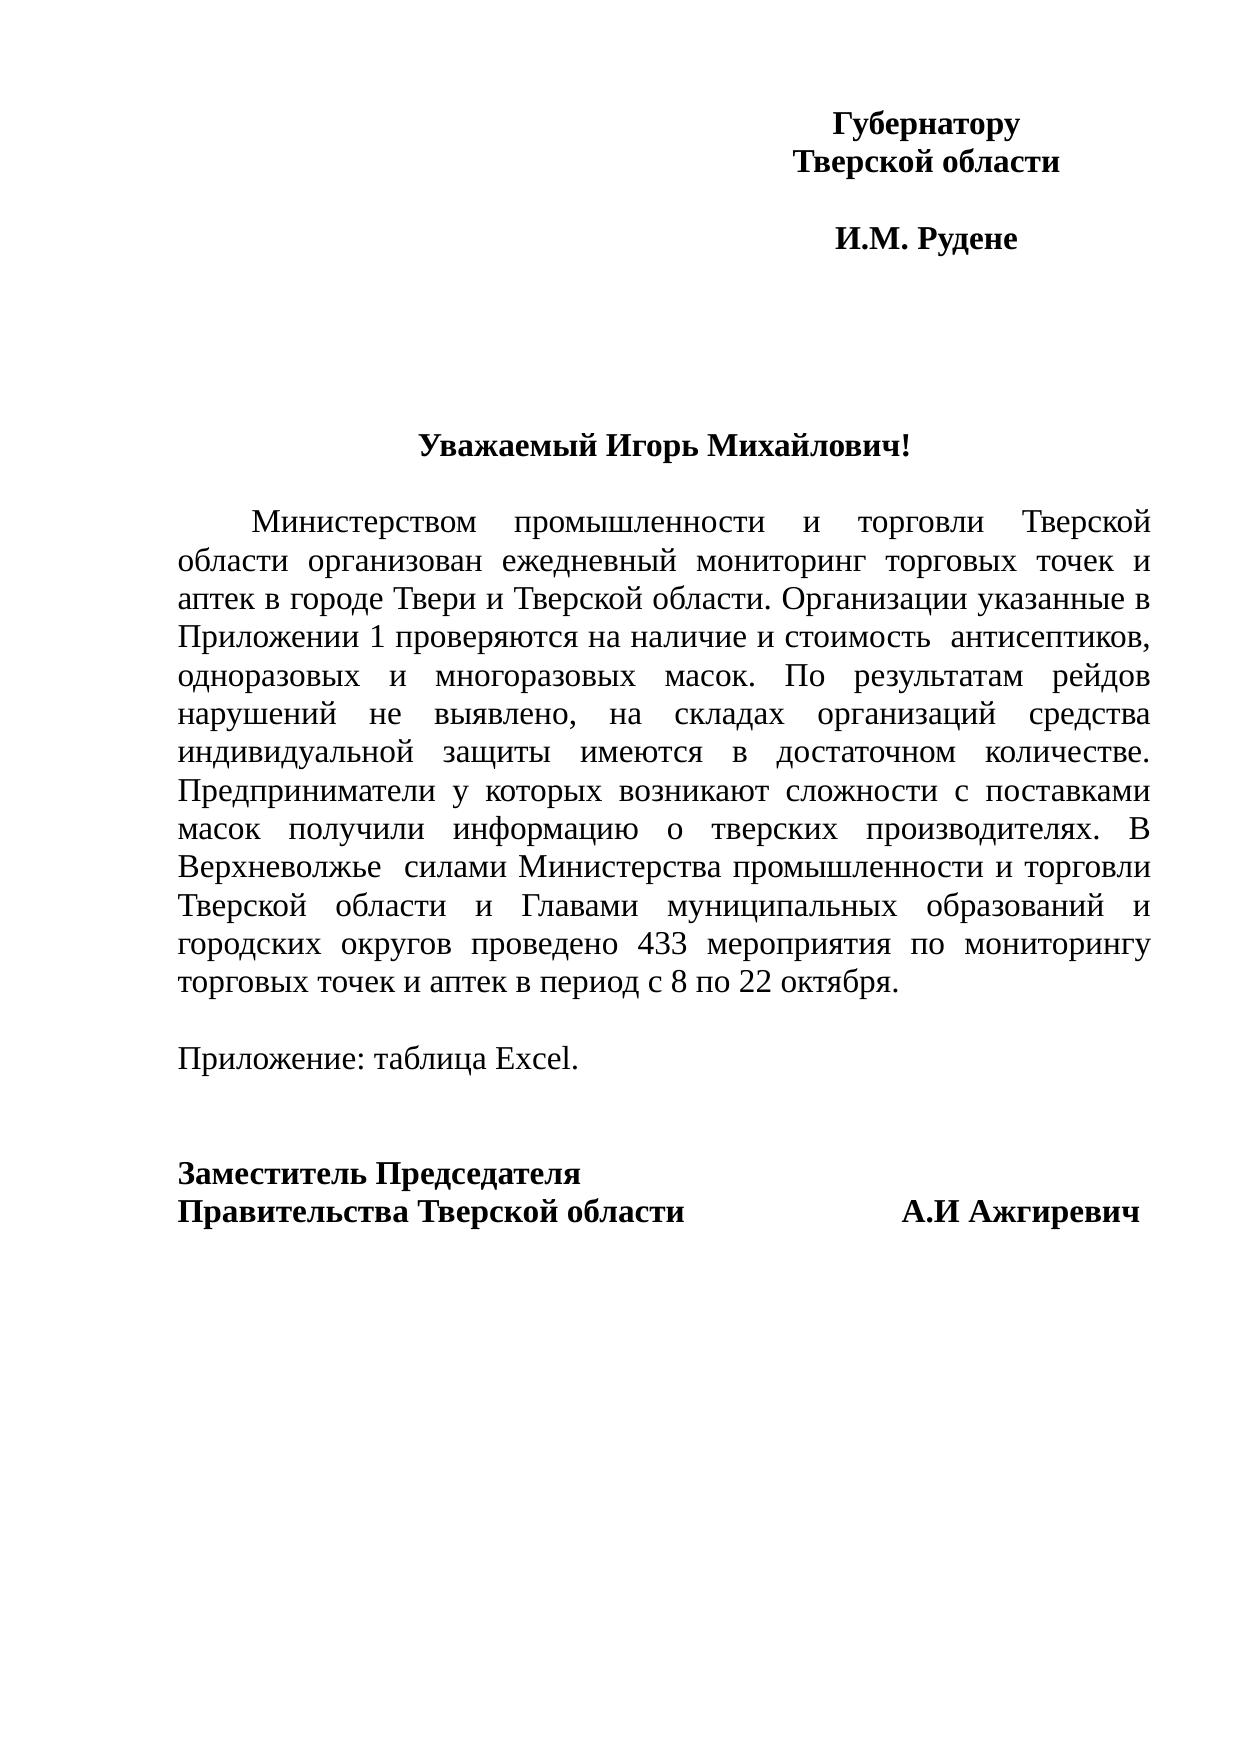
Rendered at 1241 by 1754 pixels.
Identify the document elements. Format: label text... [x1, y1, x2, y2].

text Приложение: таблица Excel. [177, 1038, 1152, 1076]
text Правительства Тверской области А.И Ажгиревич [177, 1191, 1152, 1230]
table_header Губернатору Тверской области И.М. Рудене [720, 103, 1133, 295]
text Министерством промышленности и торговли Тверской области организован ежедневный мониторинг торговых точек и аптек в городе Твери и Тверской области. Организации указанные в Приложении 1 проверяются на наличие и стоимость антисептиков, одноразовых и многоразовых масок. По результатам рейдов нарушений не выявлено, на складах организаций средства индивидуальной защиты имеются в достаточном количестве. Предприниматели у которых возникают сложности с поставками масок получили информацию о тверских производителях. В Верхневолжье силами Министерства промышленности и торговли Тверской области и Главами муниципальных образований и городских округов проведено 433 мероприятия по мониторингу торговых точек и аптек в период с 8 по 22 октября. [177, 501, 1152, 1000]
text Уважаемый Игорь Михайлович! [177, 425, 1152, 463]
text Заместитель Председателя [177, 1153, 1152, 1191]
